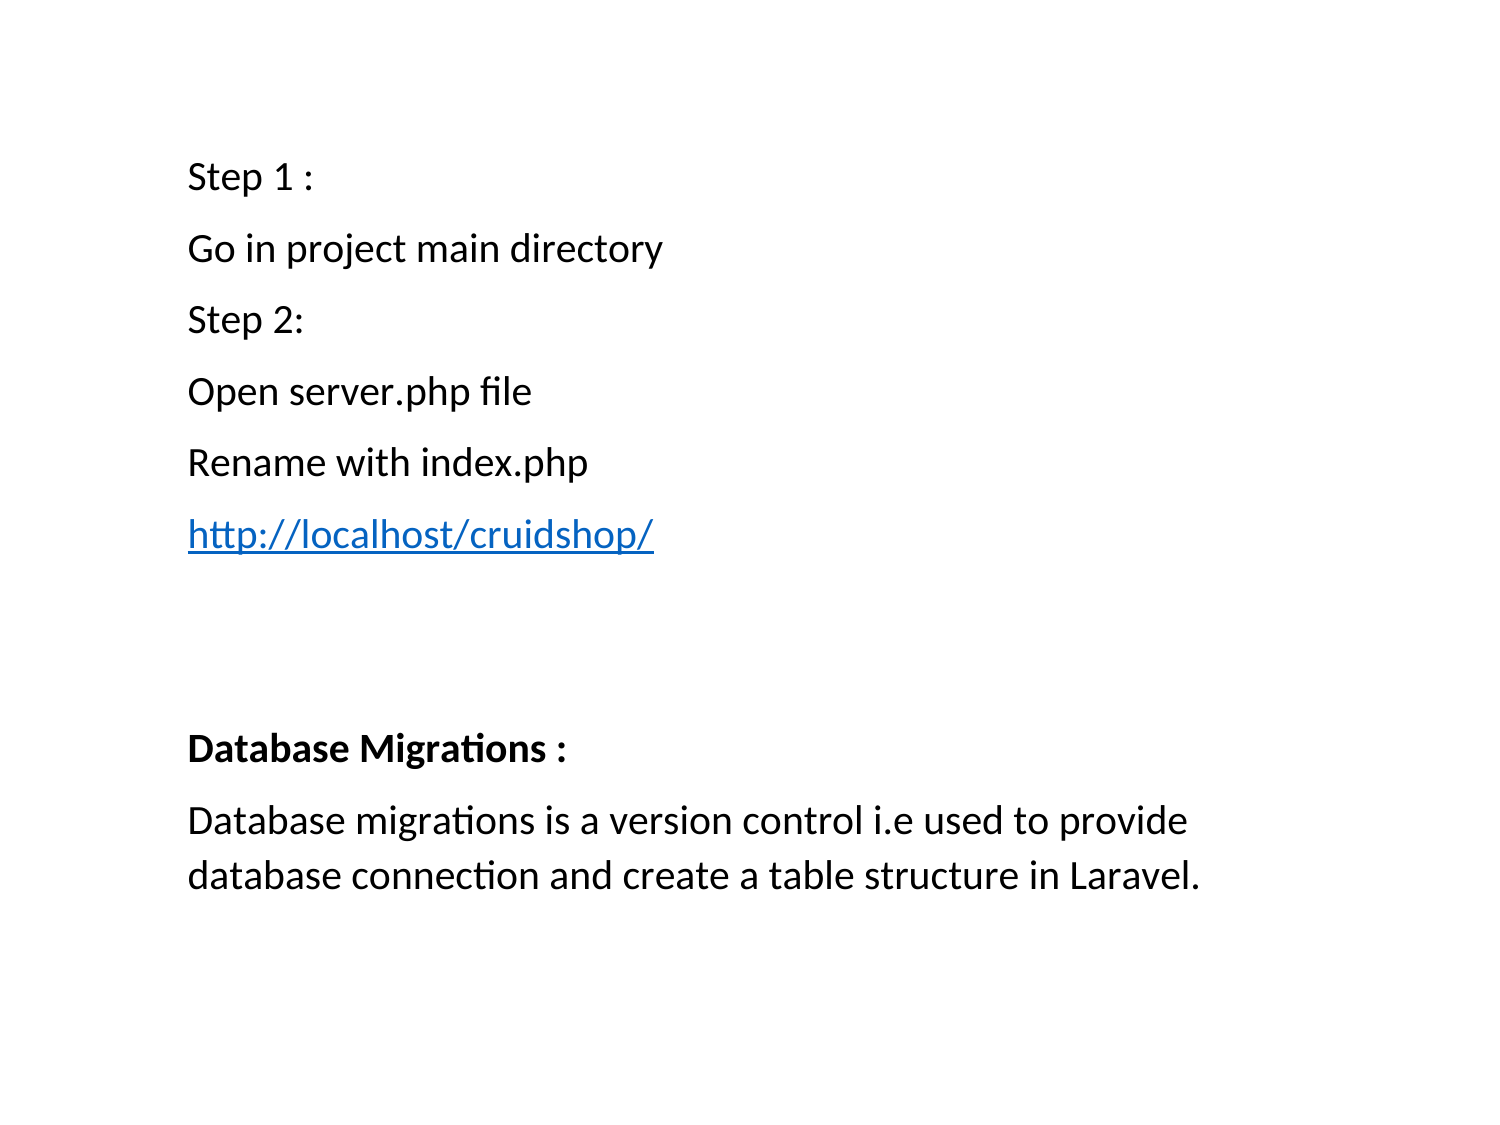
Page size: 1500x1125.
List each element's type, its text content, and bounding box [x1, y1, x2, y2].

text Rename with index.php [187, 436, 1350, 487]
text Open server.php file [187, 365, 1350, 416]
text Database Migrations : [187, 722, 1350, 773]
text Database migrations is a version control i.e used to provide database connection and create a table structure in Laravel. [187, 794, 1350, 900]
text Step 2: [187, 293, 1350, 344]
text Step 1 : [187, 150, 1350, 201]
text Go in project main directory [187, 222, 1350, 272]
text http://localhost/cruidshop/ [187, 508, 1350, 559]
